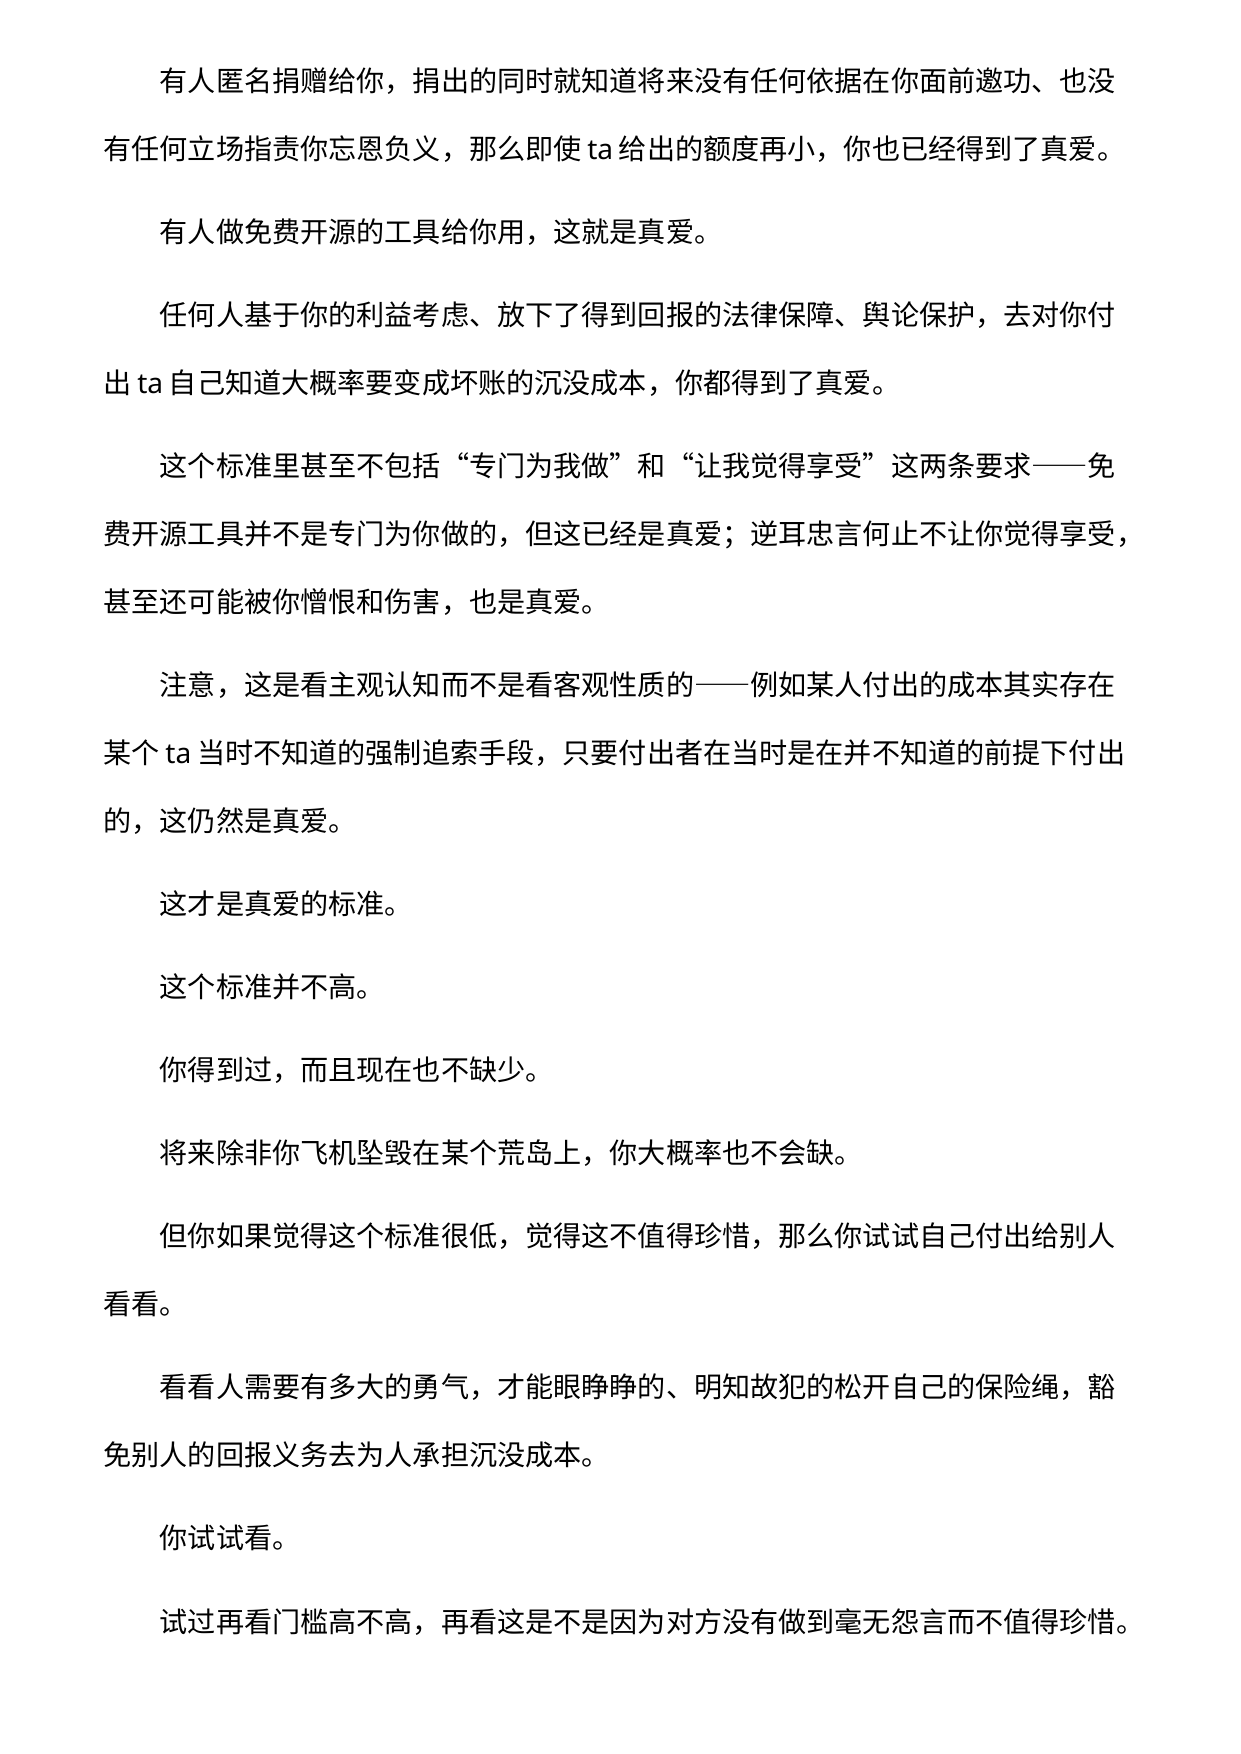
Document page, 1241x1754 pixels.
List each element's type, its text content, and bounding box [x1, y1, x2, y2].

text 这个标准里甚至不包括“专门为我做”和“让我觉得享受”这两条要求——免费开源工具并不是专门为你做的，但这已经是真爱；逆耳忠言何止不让你觉得享受，甚至还可能被你憎恨和伤害，也是真爱。 [103, 430, 1137, 634]
text 将来除非你飞机坠毁在某个荒岛上，你大概率也不会缺。 [103, 1117, 1137, 1185]
text 试过再看门槛高不高，再看这是不是因为对方没有做到毫无怨言而不值得珍惜。 [103, 1586, 1137, 1654]
text 这个标准并不高。 [103, 951, 1137, 1019]
text 看看人需要有多大的勇气，才能眼睁睁的、明知故犯的松开自己的保险绳，豁免别人的回报义务去为人承担沉没成本。 [103, 1352, 1137, 1487]
text 这才是真爱的标准。 [103, 868, 1137, 936]
text 但你如果觉得这个标准很低，觉得这不值得珍惜，那么你试试自己付出给别人看看。 [103, 1201, 1137, 1336]
text 有人匿名捐赠给你，捐出的同时就知道将来没有任何依据在你面前邀功、也没有任何立场指责你忘恩负义，那么即使ta给出的额度再小，你也已经得到了真爱。 [103, 45, 1137, 181]
text 有人做免费开源的工具给你用，这就是真爱。 [103, 196, 1137, 264]
text 你得到过，而且现在也不缺少。 [103, 1034, 1137, 1102]
text 任何人基于你的利益考虑、放下了得到回报的法律保障、舆论保护，去对你付出ta自己知道大概率要变成坏账的沉没成本，你都得到了真爱。 [103, 279, 1137, 415]
text 你试试看。 [103, 1503, 1137, 1571]
text 注意，这是看主观认知而不是看客观性质的——例如某人付出的成本其实存在某个ta当时不知道的强制追索手段，只要付出者在当时是在并不知道的前提下付出的，这仍然是真爱。 [103, 649, 1137, 853]
